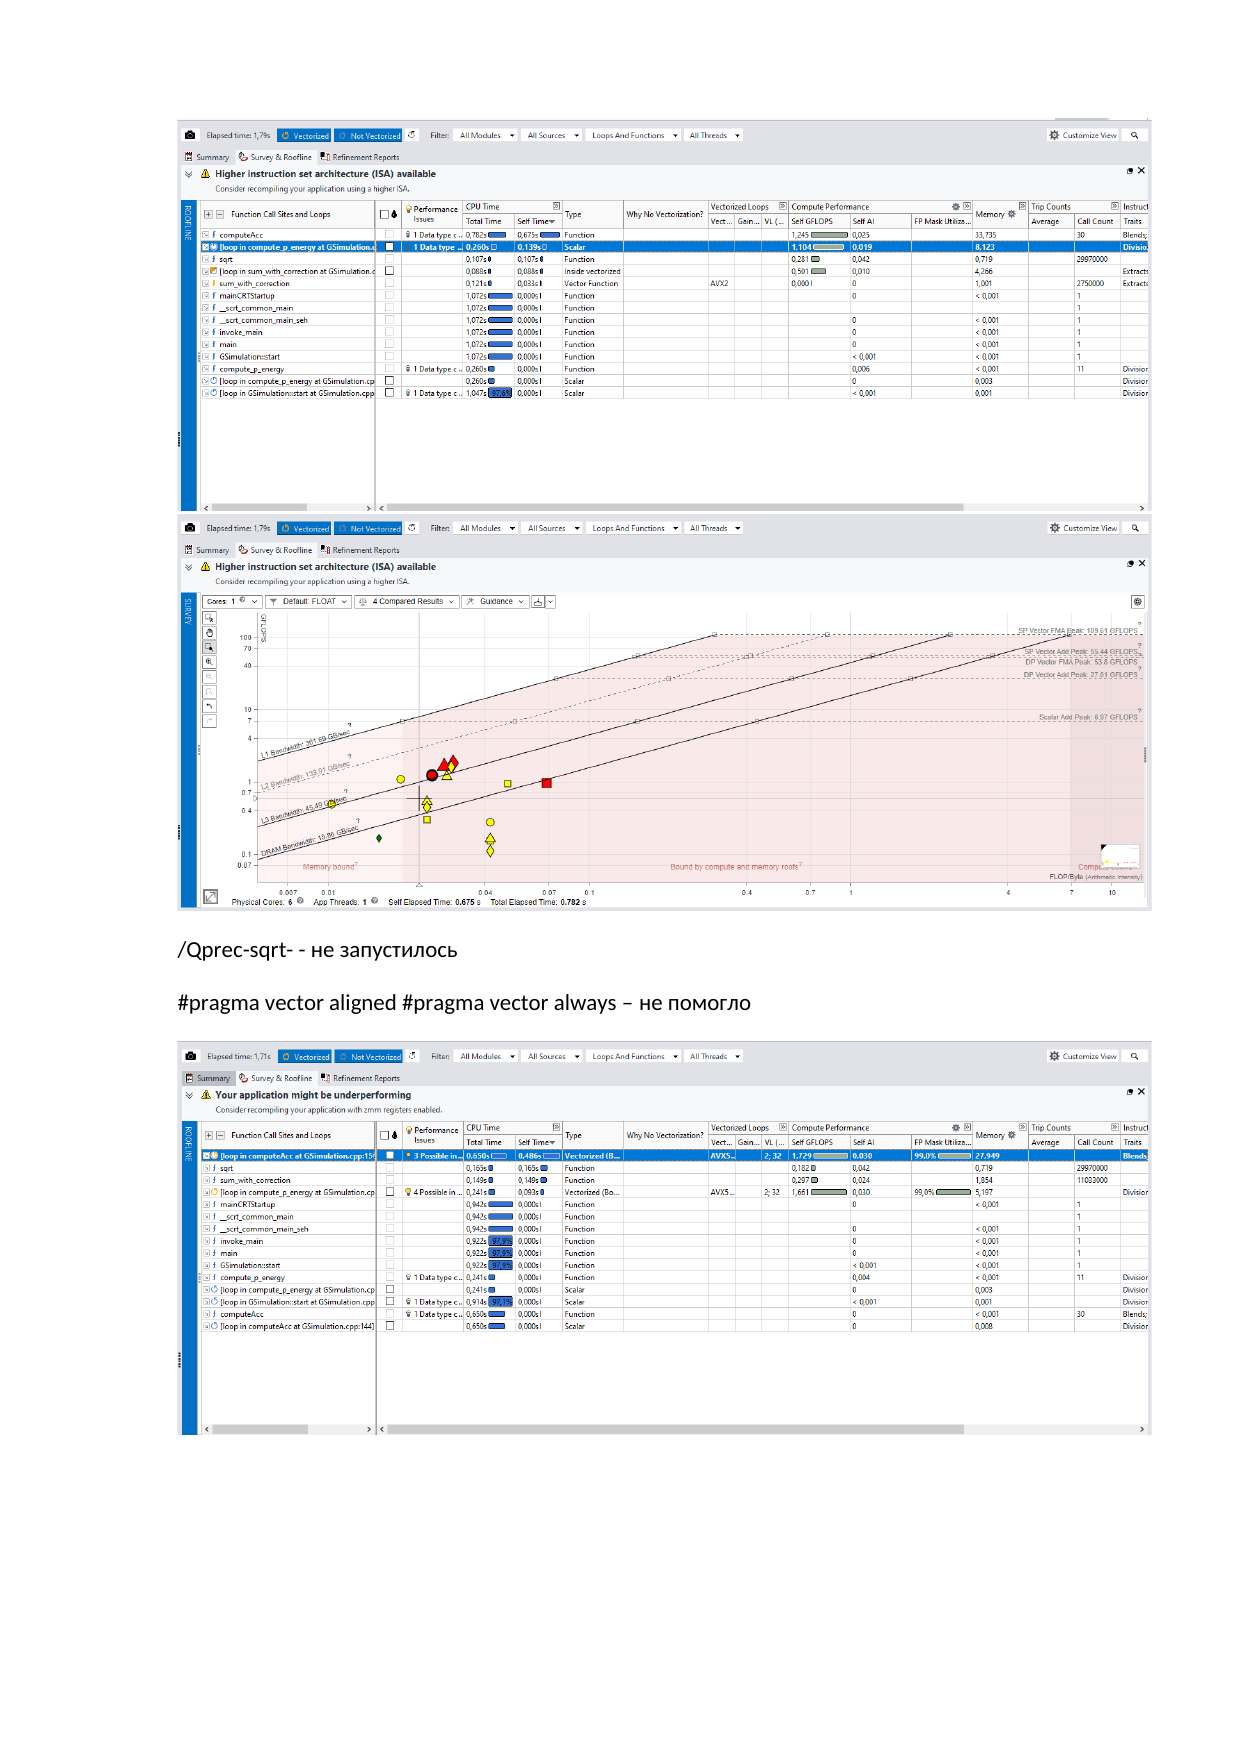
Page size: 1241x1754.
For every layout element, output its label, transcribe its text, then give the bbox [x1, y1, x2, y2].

picture [177, 1041, 1152, 1435]
picture [177, 118, 1152, 511]
text #pragma vector aligned #pragma vector always – не помогло [177, 988, 1152, 1016]
text /Qprec-sqrt- - не запустилось [177, 935, 1152, 963]
picture [177, 514, 1152, 911]
